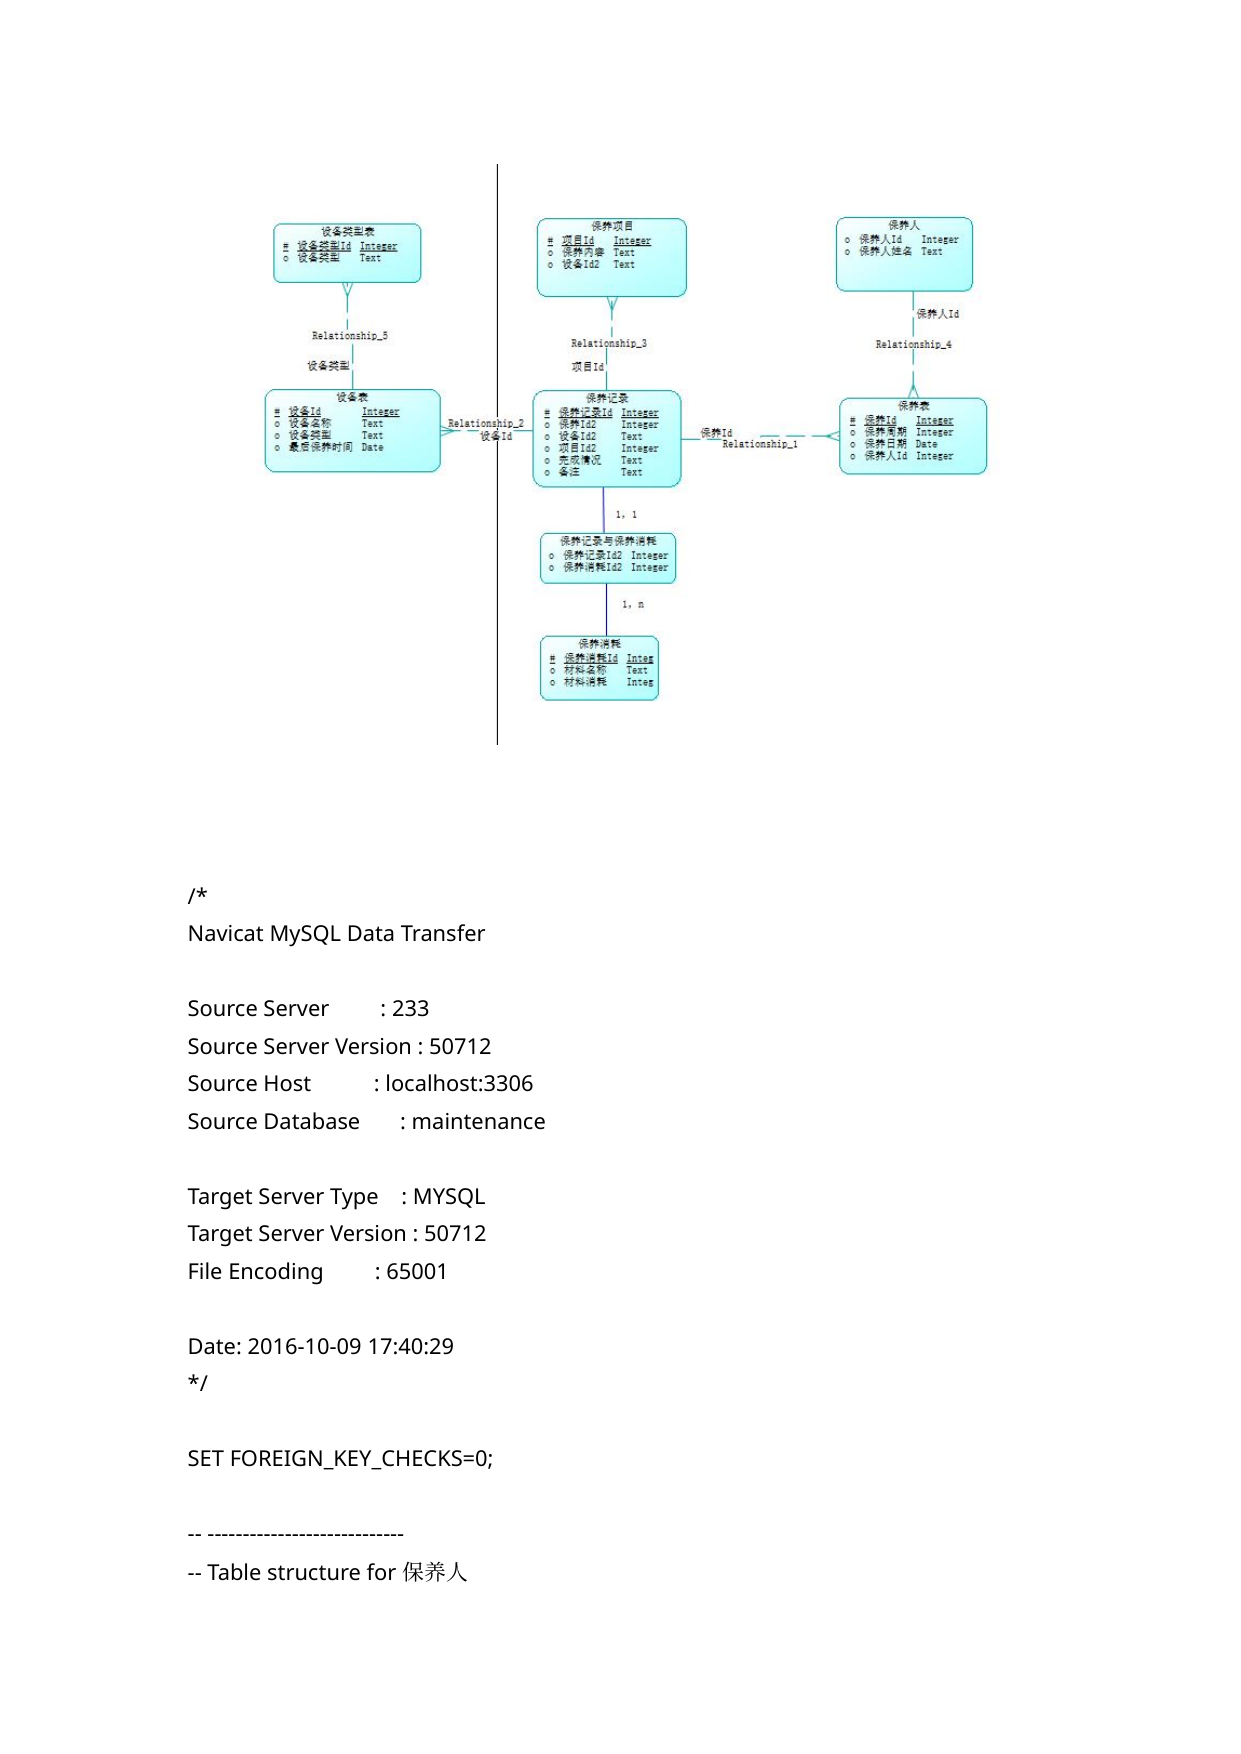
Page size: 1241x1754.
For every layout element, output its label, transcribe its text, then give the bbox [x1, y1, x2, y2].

text Target Server Version : 50712 [187, 1214, 1053, 1252]
text Navicat MySQL Data Transfer [187, 914, 1053, 952]
text Source Database : maintenance [187, 1102, 1053, 1139]
text -- ---------------------------- [187, 1514, 1053, 1552]
text File Encoding : 65001 [187, 1252, 1053, 1289]
text */ [187, 1364, 1053, 1402]
text SET FOREIGN_KEY_CHECKS=0; [187, 1439, 1053, 1477]
picture [187, 164, 1052, 745]
text Source Server Version : 50712 [187, 1027, 1053, 1064]
text Source Server : 233 [187, 989, 1053, 1027]
text Target Server Type : MYSQL [187, 1177, 1053, 1214]
text Date: 2016-10-09 17:40:29 [187, 1327, 1053, 1364]
text -- Table structure for 保养人 [187, 1552, 1053, 1589]
text Source Host : localhost:3306 [187, 1064, 1053, 1102]
text /* [187, 877, 1053, 914]
